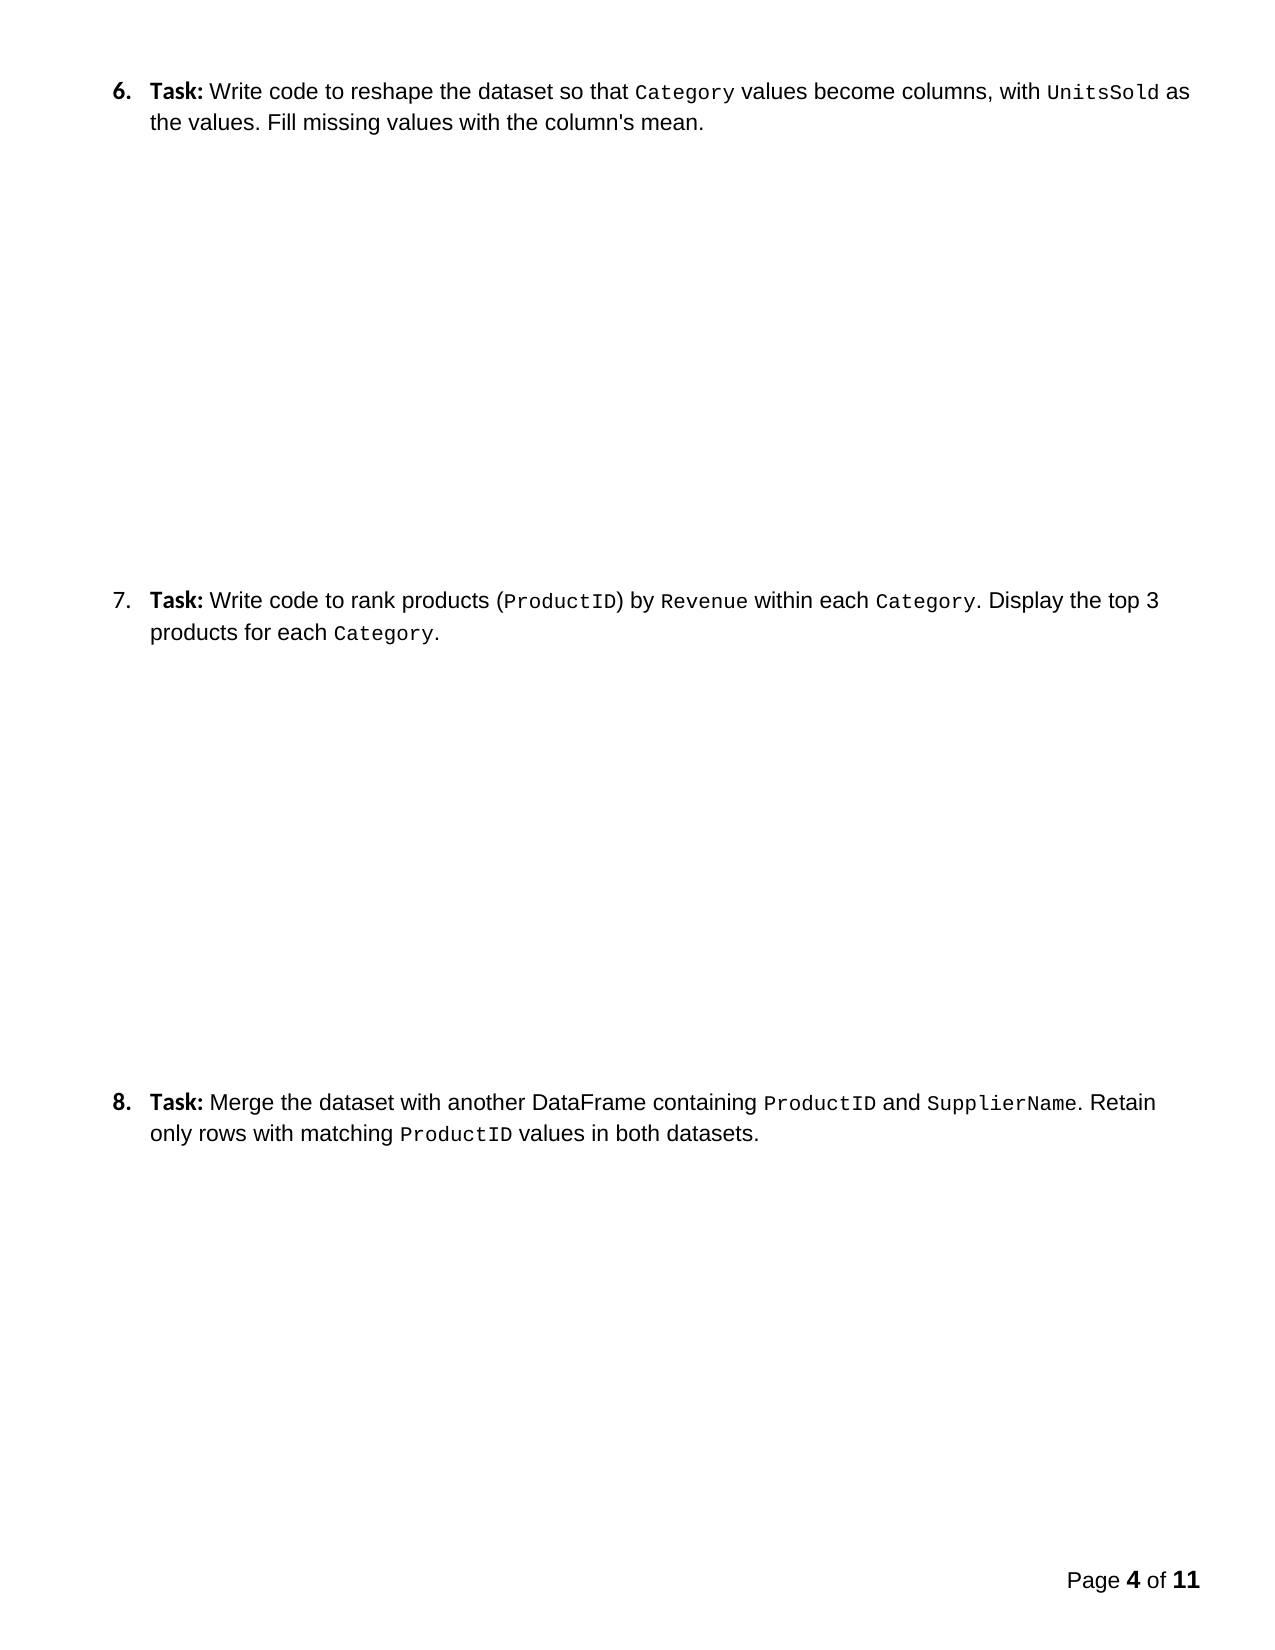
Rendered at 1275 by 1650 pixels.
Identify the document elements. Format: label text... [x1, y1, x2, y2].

list Task: Merge the dataset with another DataFrame containing ProductID and SupplierName. Retain only rows with matching ProductID values in both datasets. [112, 1086, 1200, 1148]
list Task: Write code to reshape the dataset so that Category values become columns, with UnitsSold as the values. Fill missing values with the column's mean. [112, 75, 1200, 136]
list Task: Write code to rank products (ProductID) by Revenue within each Category. Display the top 3 products for each Category. [112, 584, 1200, 647]
